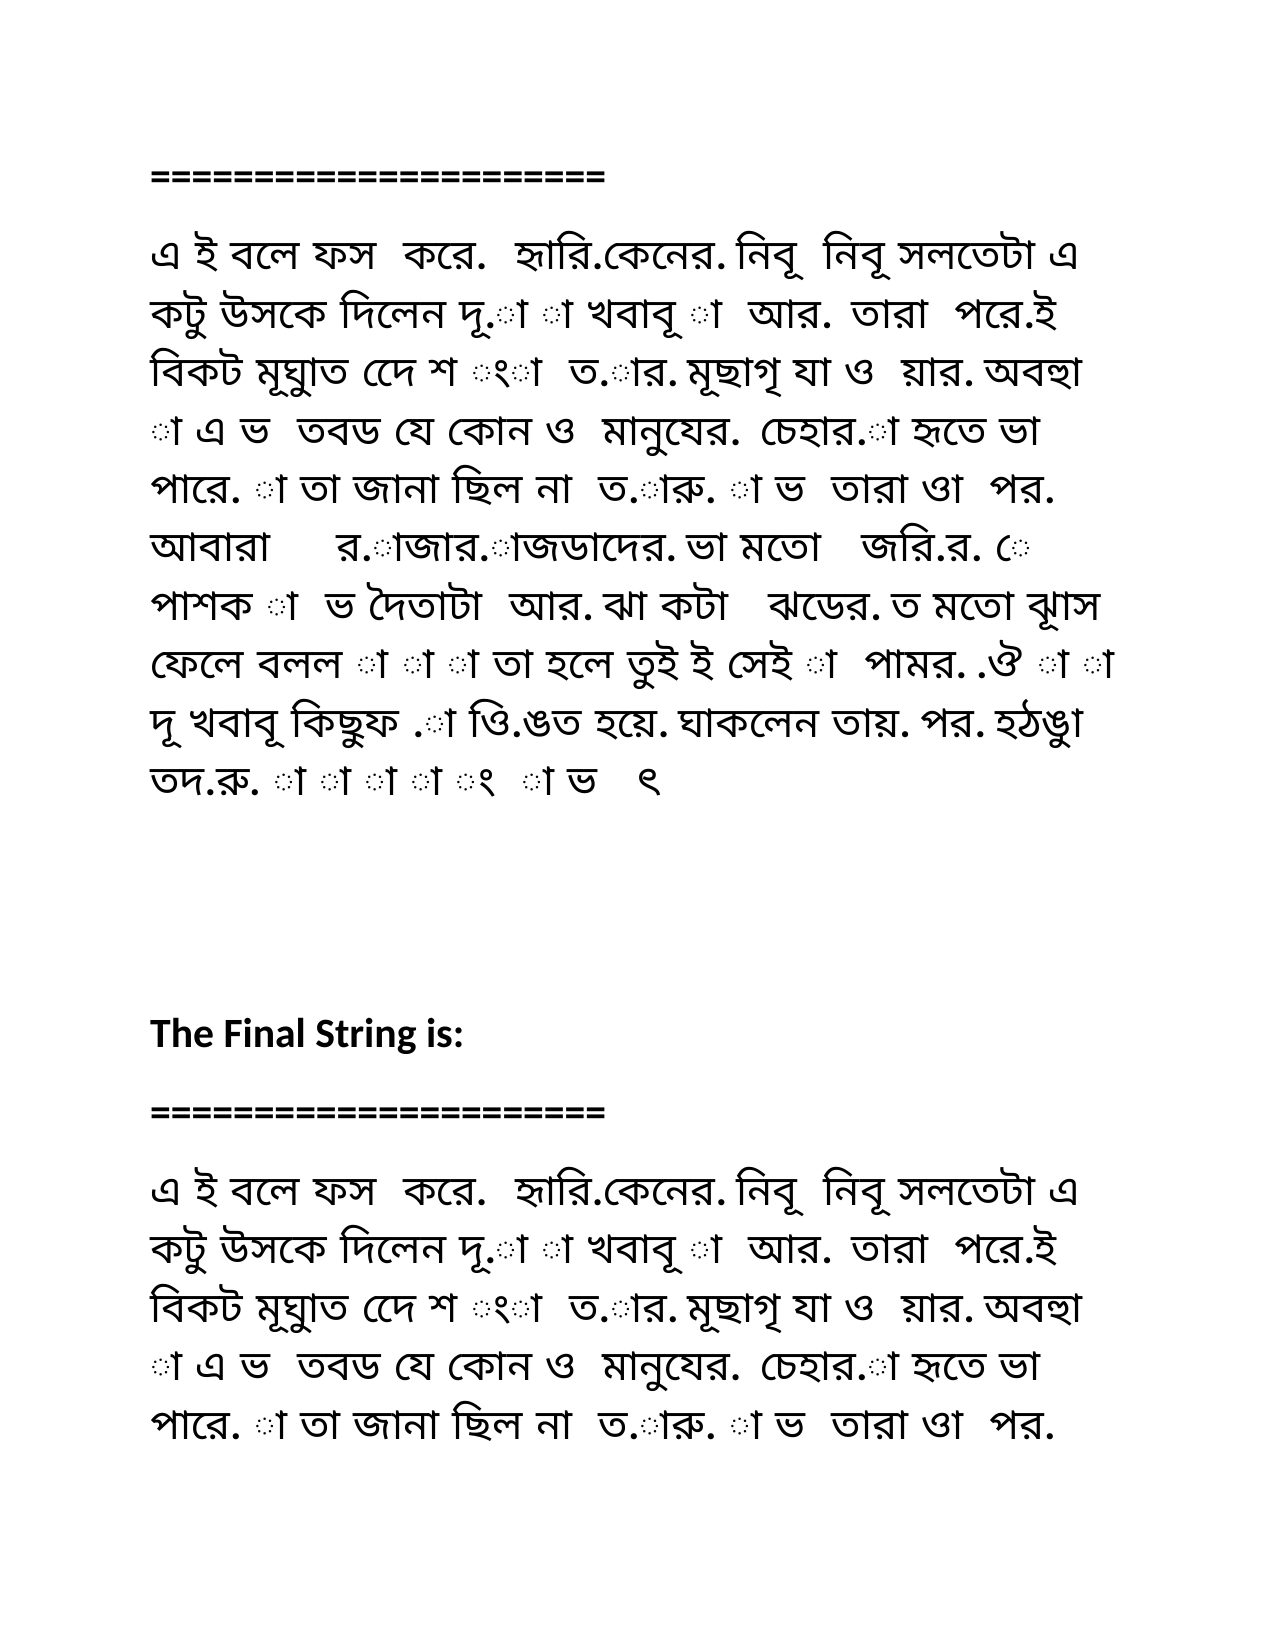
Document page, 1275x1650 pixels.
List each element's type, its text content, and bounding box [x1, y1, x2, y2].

text ====================== [150, 1086, 1125, 1137]
text ====================== [150, 150, 1125, 201]
text The Final String is: [150, 1007, 1125, 1057]
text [150, 1165, 1125, 1450]
text এ ই বলে ফস করে. হৃারি.কেনের. নিবূ নিবূ সলতেটা এ কটু উসকে দিলেন দূ.া া খবাবূ া আর. তারা পরে.ই বিকট মূঘুাত দেে শ ংা ত.ার. মূছাগৃ যা ও য়ার. অবহুা া এ ভ তবড যে কোন ও মানুযের. চেহার.া হৃতে ভা পারে. া তা জানা ছিল না ত.ারু. া ভ তারা ওা পর. আবারা র.াজার.াজডাদের. ভা মতো জরি.র. ে পাশক া ভ দৈতাটা আর. ঝা কটা ঝডের. ত মতো ঝূাস ফেলে বলল া া া তা হলে তুই ই সেই া পামর. .ঔ া া দূ খবাবূ কিছুফ .া ওি.ঙত হয়ে. ঘাকলেন তায়. পর. হঠঙুা তদ.রু. া া া া ং া ভ ৎ [150, 229, 1125, 806]
